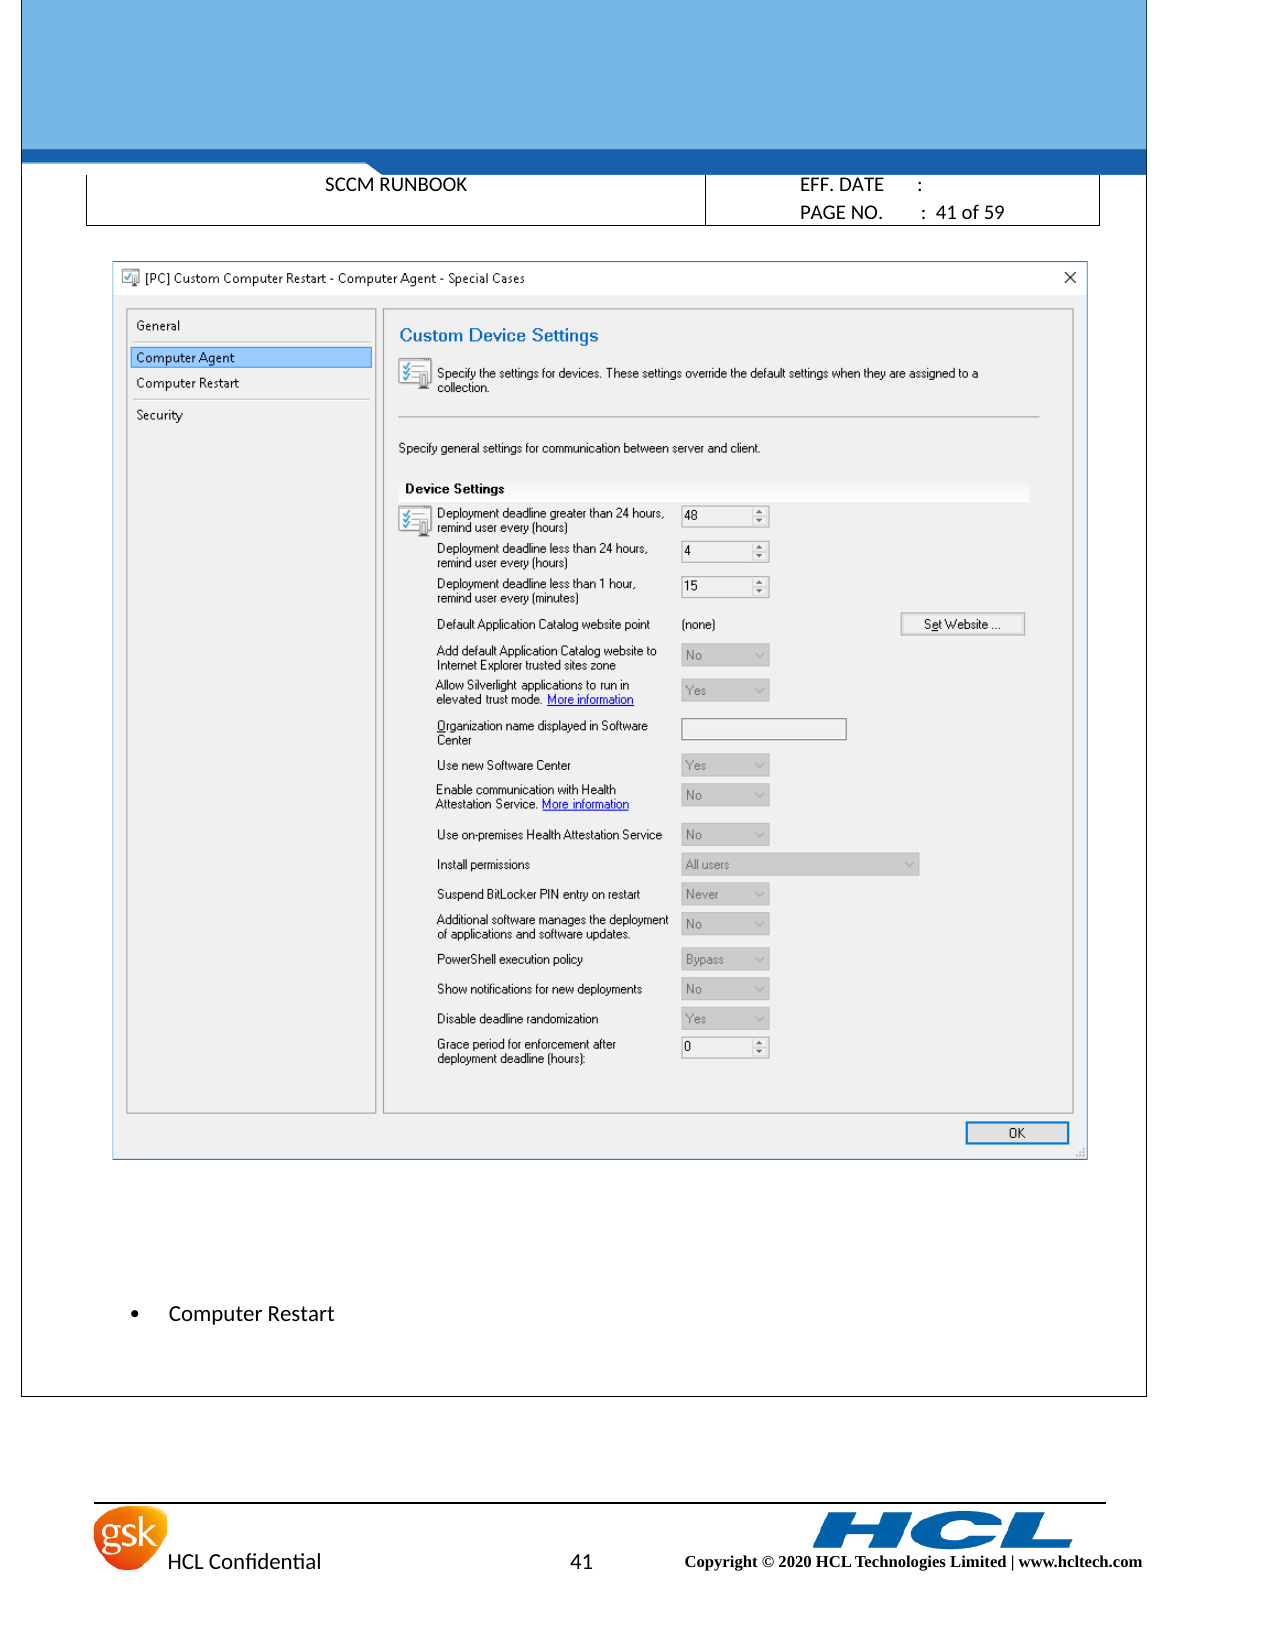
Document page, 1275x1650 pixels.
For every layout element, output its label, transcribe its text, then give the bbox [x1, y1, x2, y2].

picture [112, 261, 1088, 1160]
picture [21, 0, 1147, 175]
picture [93, 1506, 168, 1570]
picture [792, 1511, 1074, 1551]
list Computer Restart [131, 1299, 1106, 1327]
